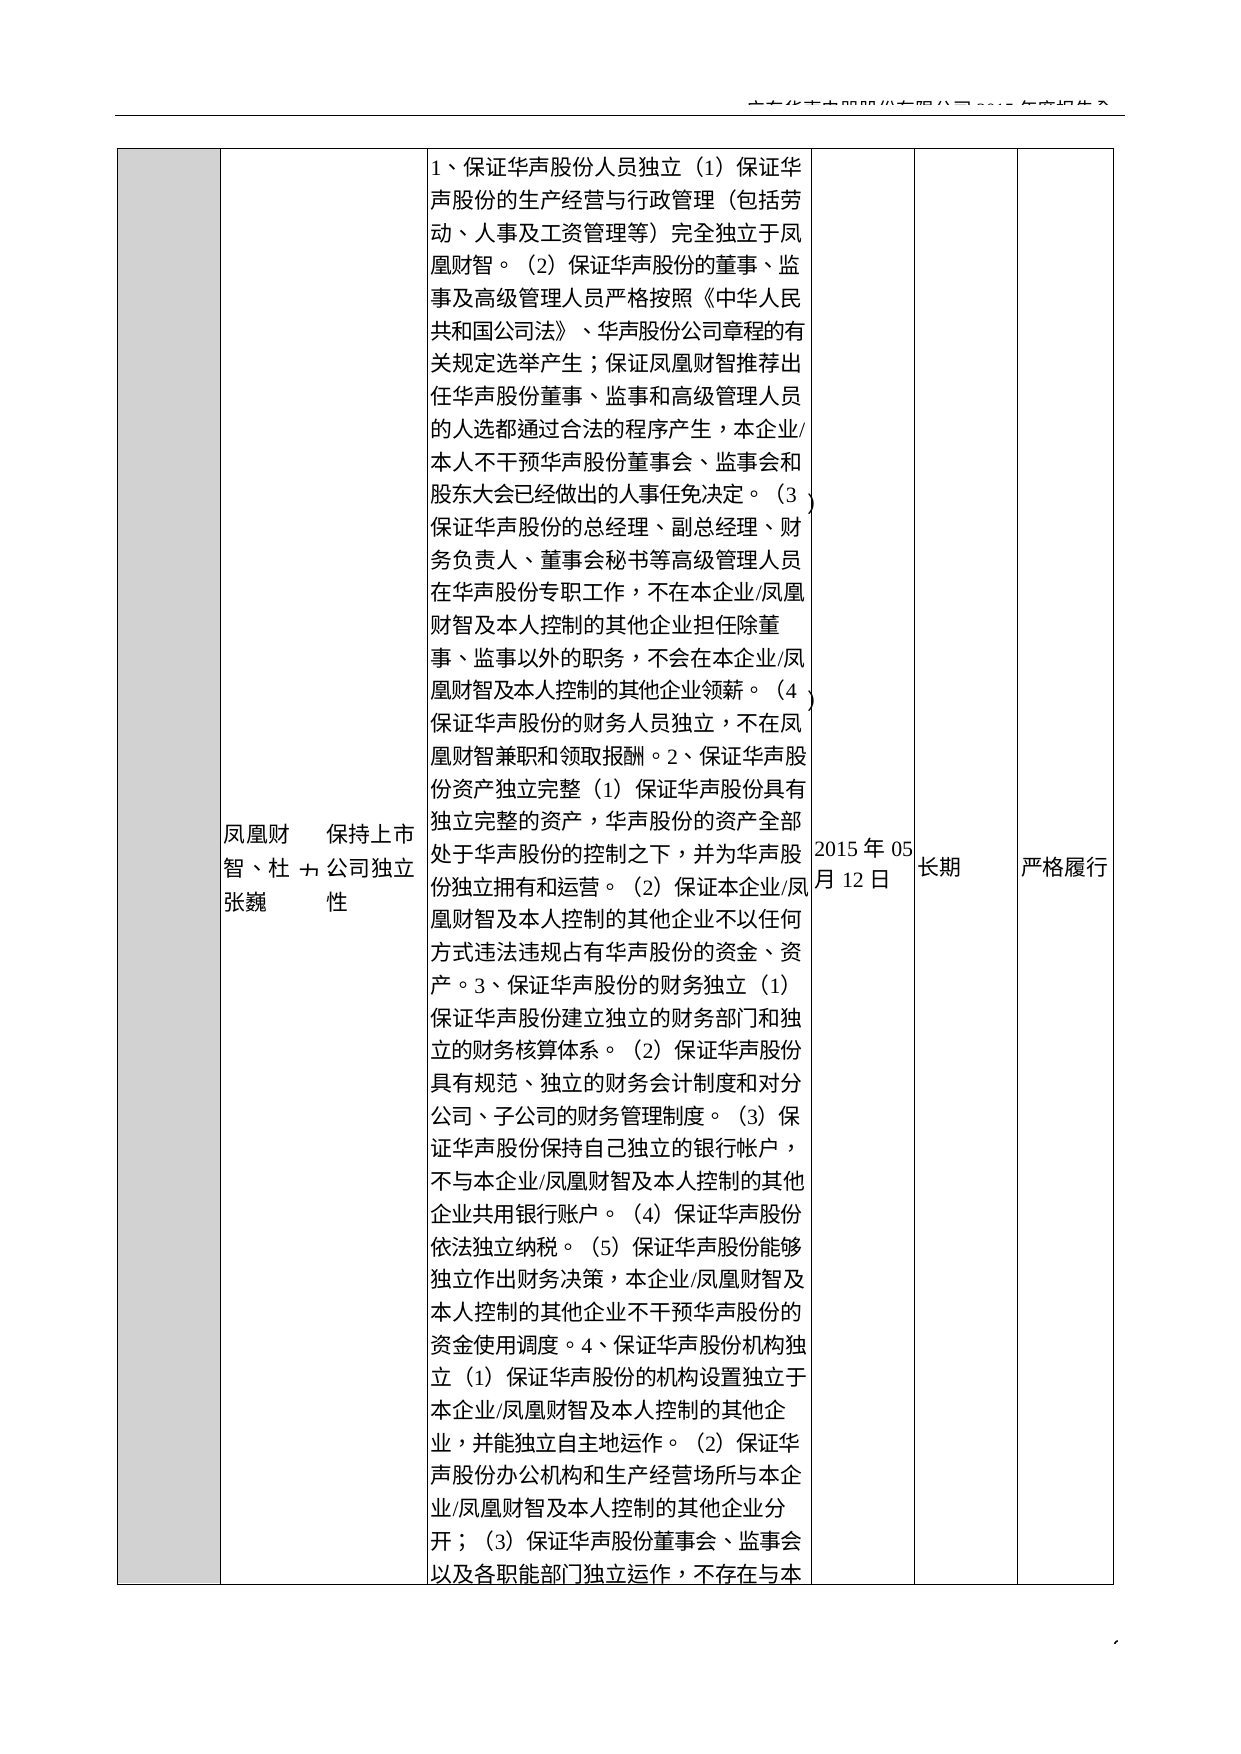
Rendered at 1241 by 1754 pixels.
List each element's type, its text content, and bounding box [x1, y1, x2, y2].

table_header 严格履行 [1018, 149, 1113, 1583]
table_header [118, 149, 220, 1583]
table_header 保持上市 公司独立 性 [325, 149, 427, 1583]
table_header 1、保证华声股份人员独立（1）保证华 声股份的生产经营与行政管理（包括劳 动、人事及工资管理等）完全独立于凤 凰财智。（2）保证华声股份的董事、监 事及高级管理人员严格按照《中华人民 共和国公司法》、华声股份公司章程的有 关规定选举产生；保证凤凰财智推荐出 任华声股份董事、监事和高级管理人员 的人选都通过合法的程序产生，本企业/ 本人不干预华声股份董事会、监事会和 股东大会已经做出的人事任免决定。（3 保证华声股份的总经理、副总经理、财 务负责人、董事会秘书等高级管理人员 在华声股份专职工作，不在本企业/凤凰 财智及本人控制的其他企业担任除董 事、监事以外的职务，不会在本企业/凤 凰财智及本人控制的其他企业领薪。（4 保证华声股份的财务人员独立，不在凤 凰财智兼职和领取报酬。2、保证华声股 份资产独立完整（1）保证华声股份具有 独立完整的资产，华声股份的资产全部 处于华声股份的控制之下，并为华声股 份独立拥有和运营。（2）保证本企业/凤 凰财智及本人控制的其他企业不以任何 方式违法违规占有华声股份的资金、资 产。3、保证华声股份的财务独立（1） 保证华声股份建立独立的财务部门和独 立的财务核算体系。（2）保证华声股份 具有规范、独立的财务会计制度和对分 公司、子公司的财务管理制度。（3）保 证华声股份保持自己独立的银行帐户， 不与本企业/凤凰财智及本人控制的其他 企业共用银行账户。（4）保证华声股份 依法独立纳税。（5）保证华声股份能够 独立作出财务决策，本企业/凤凰财智及 本人控制的其他企业不干预华声股份的 资金使用调度。4、保证华声股份机构独 立（1）保证华声股份的机构设置独立于 本企业/凤凰财智及本人控制的其他企 业，并能独立自主地运作。（2）保证华 声股份办公机构和生产经营场所与本企 业/凤凰财智及本人控制的其他企业分 开；（3）保证华声股份董事会、监事会 以及各职能部门独立运作，不存在与本 [428, 149, 811, 1583]
table_header 长期 [915, 149, 1017, 1583]
table_header 2015 年 05 月 12 日 [812, 149, 914, 1583]
table_header 凤凰财 智、杜 张巍 [221, 149, 323, 1583]
